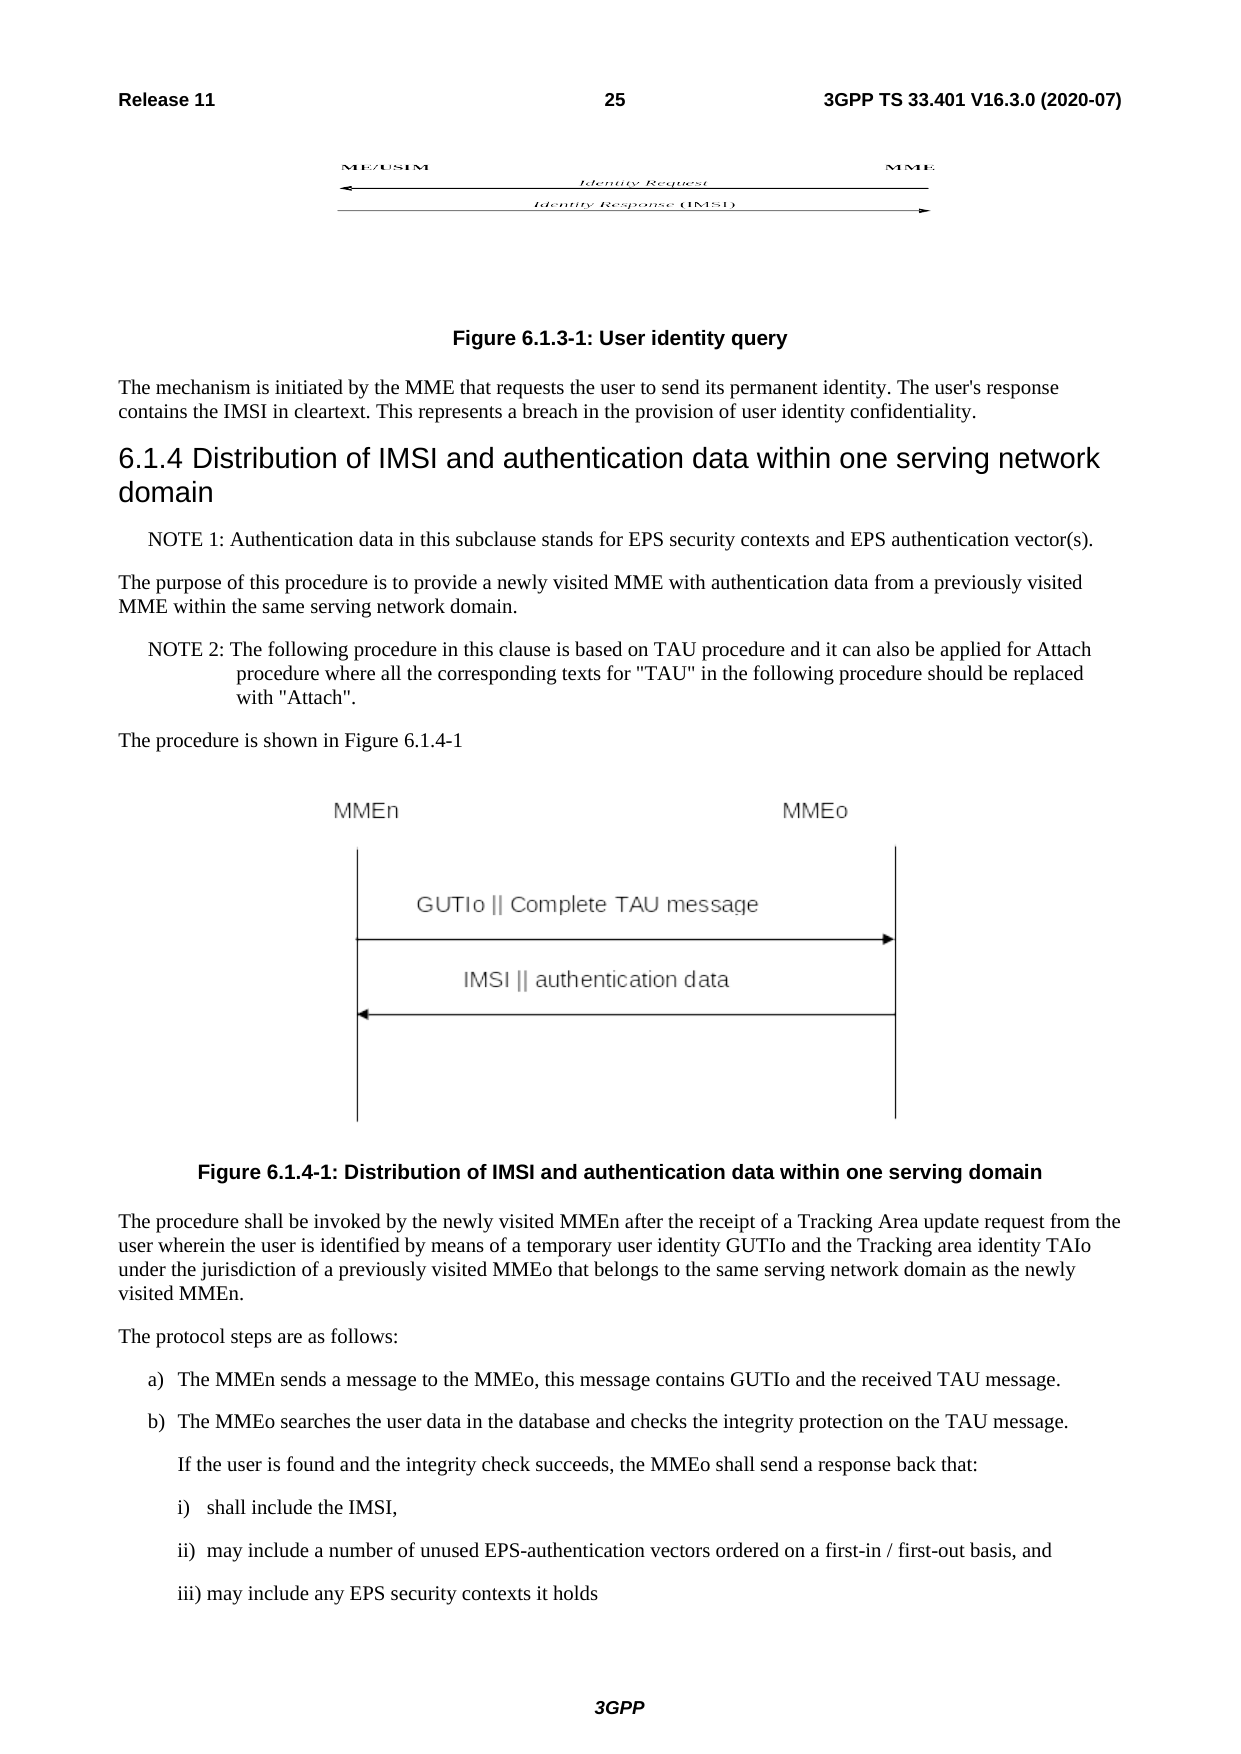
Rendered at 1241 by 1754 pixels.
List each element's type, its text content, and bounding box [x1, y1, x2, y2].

text The purpose of this procedure is to provide a newly visited MME with authentication data from a previously visited MME within the same serving network domain. [118, 570, 1122, 618]
text i) shall include the IMSI, [177, 1495, 1122, 1519]
text iii) may include any EPS security contexts it holds [177, 1581, 1122, 1605]
text If the user is found and the integrity check succeeds, the MMEo shall send a response back that: [148, 1452, 1122, 1476]
text ii) may include a number of unused EPS-authentication vectors ordered on a first-in / first-out basis, and [177, 1538, 1122, 1562]
text Figure 6.1.4-1: Distribution of IMSI and authentication data within one serving domain [118, 1160, 1122, 1184]
text The procedure is shown in Figure 6.1.4-1 [118, 728, 1122, 752]
text NOTE 1: Authentication data in this subclause stands for EPS security contexts and EPS authentication vector(s). [148, 527, 1122, 551]
text The protocol steps are as follows: [118, 1324, 1122, 1348]
text b) The MMEo searches the user data in the database and checks the integrity protection on the TAU message. [148, 1409, 1122, 1433]
text The procedure shall be invoked by the newly visited MMEn after the receipt of a Tracking Area update request from the user wherein the user is identified by means of a temporary user identity GUTIo and the Tracking area identity TAIo under the jurisdiction of a previously visited MMEo that belongs to the same serving network domain as the newly visited MMEn. [118, 1209, 1122, 1305]
text NOTE 2: The following procedure in this clause is based on TAU procedure and it can also be applied for Attach procedure where all the corresponding texts for "TAU" in the following procedure should be replaced with "Attach". [148, 637, 1122, 709]
text The mechanism is initiated by the MME that requests the user to send its permanent identity. The user's response contains the IMSI in cleartext. This represents a breach in the provision of user identity confidentiality. [118, 374, 1122, 423]
text a) The MMEn sends a message to the MMEo, this message contains GUTIo and the received TAU message. [148, 1367, 1122, 1391]
text Figure 6.1.3-1: User identity query [118, 326, 1122, 349]
subtitle 6.1.4 Distribution of IMSI and authentication data within one serving network domain [118, 441, 1122, 508]
